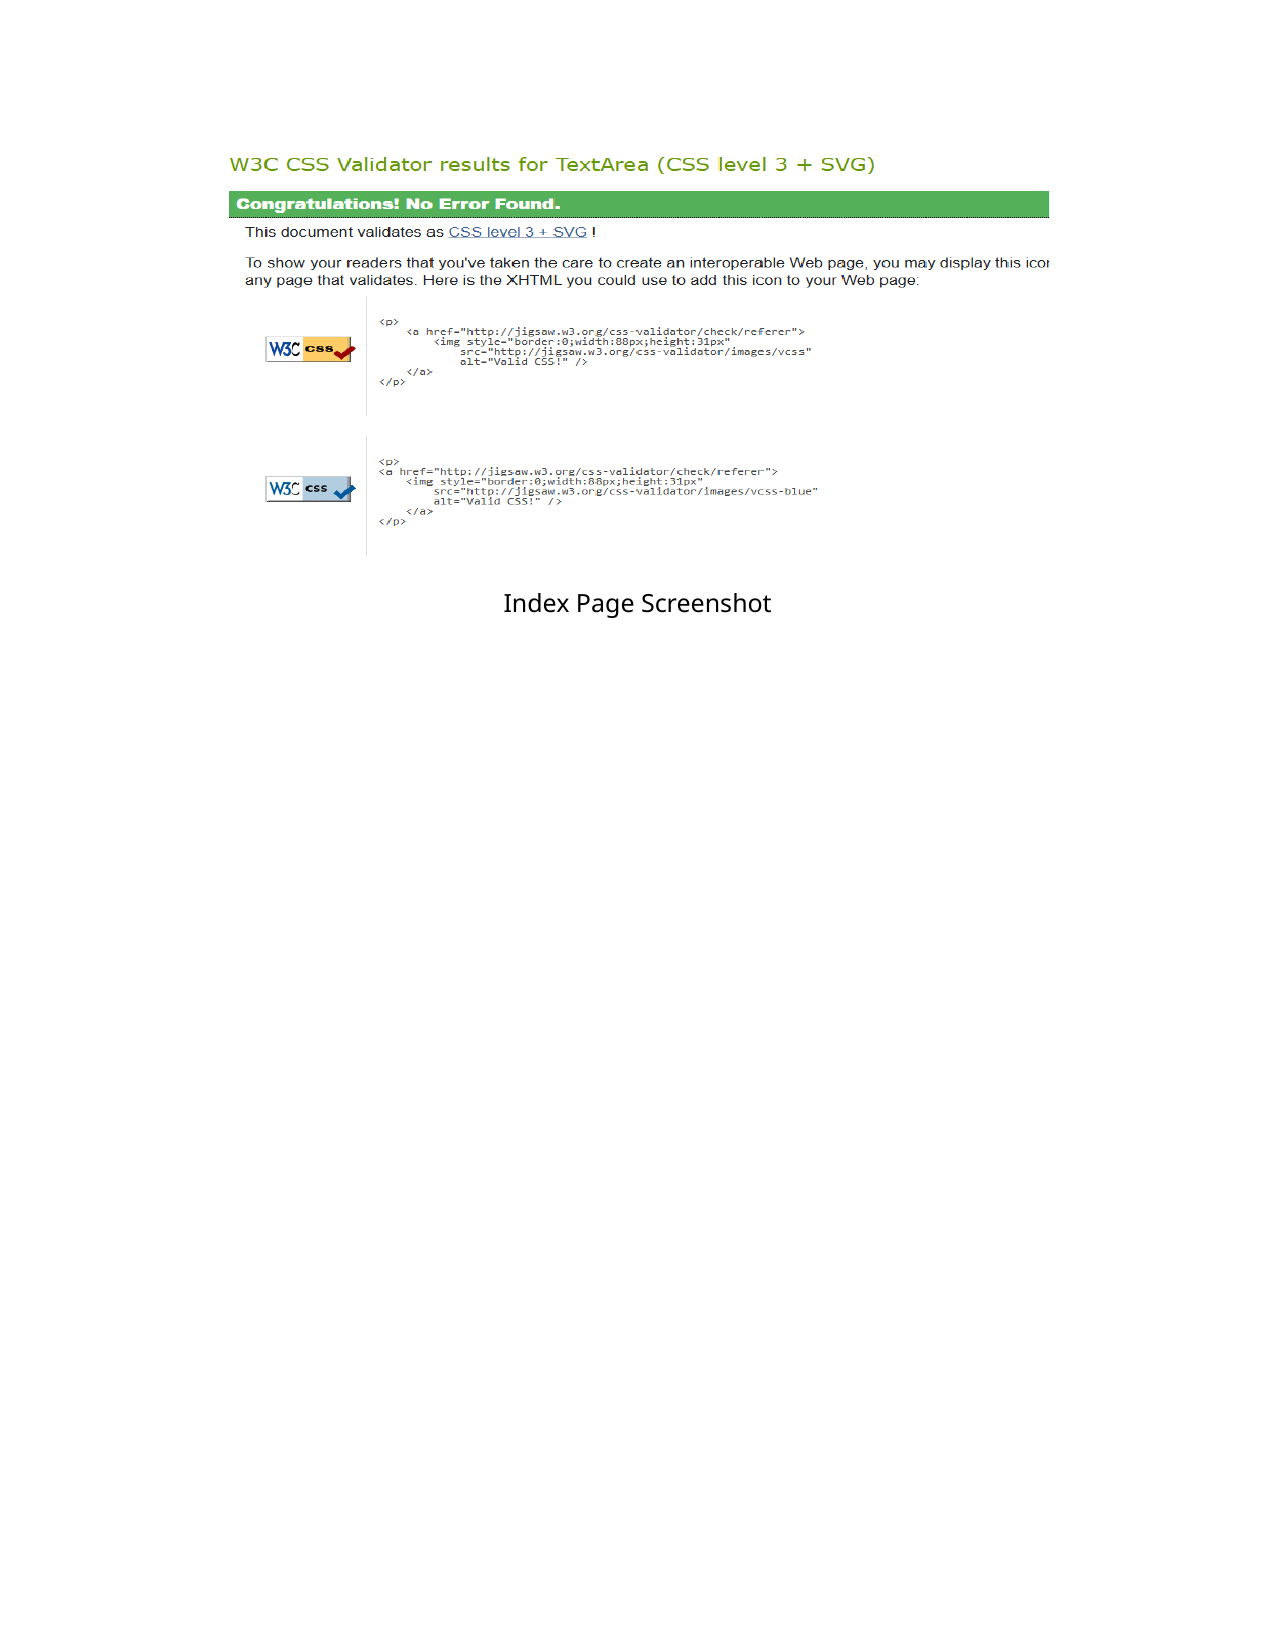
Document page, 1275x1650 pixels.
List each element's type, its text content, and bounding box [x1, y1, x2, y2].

text Index Page Screenshot [150, 586, 1125, 620]
picture [225, 150, 1050, 564]
